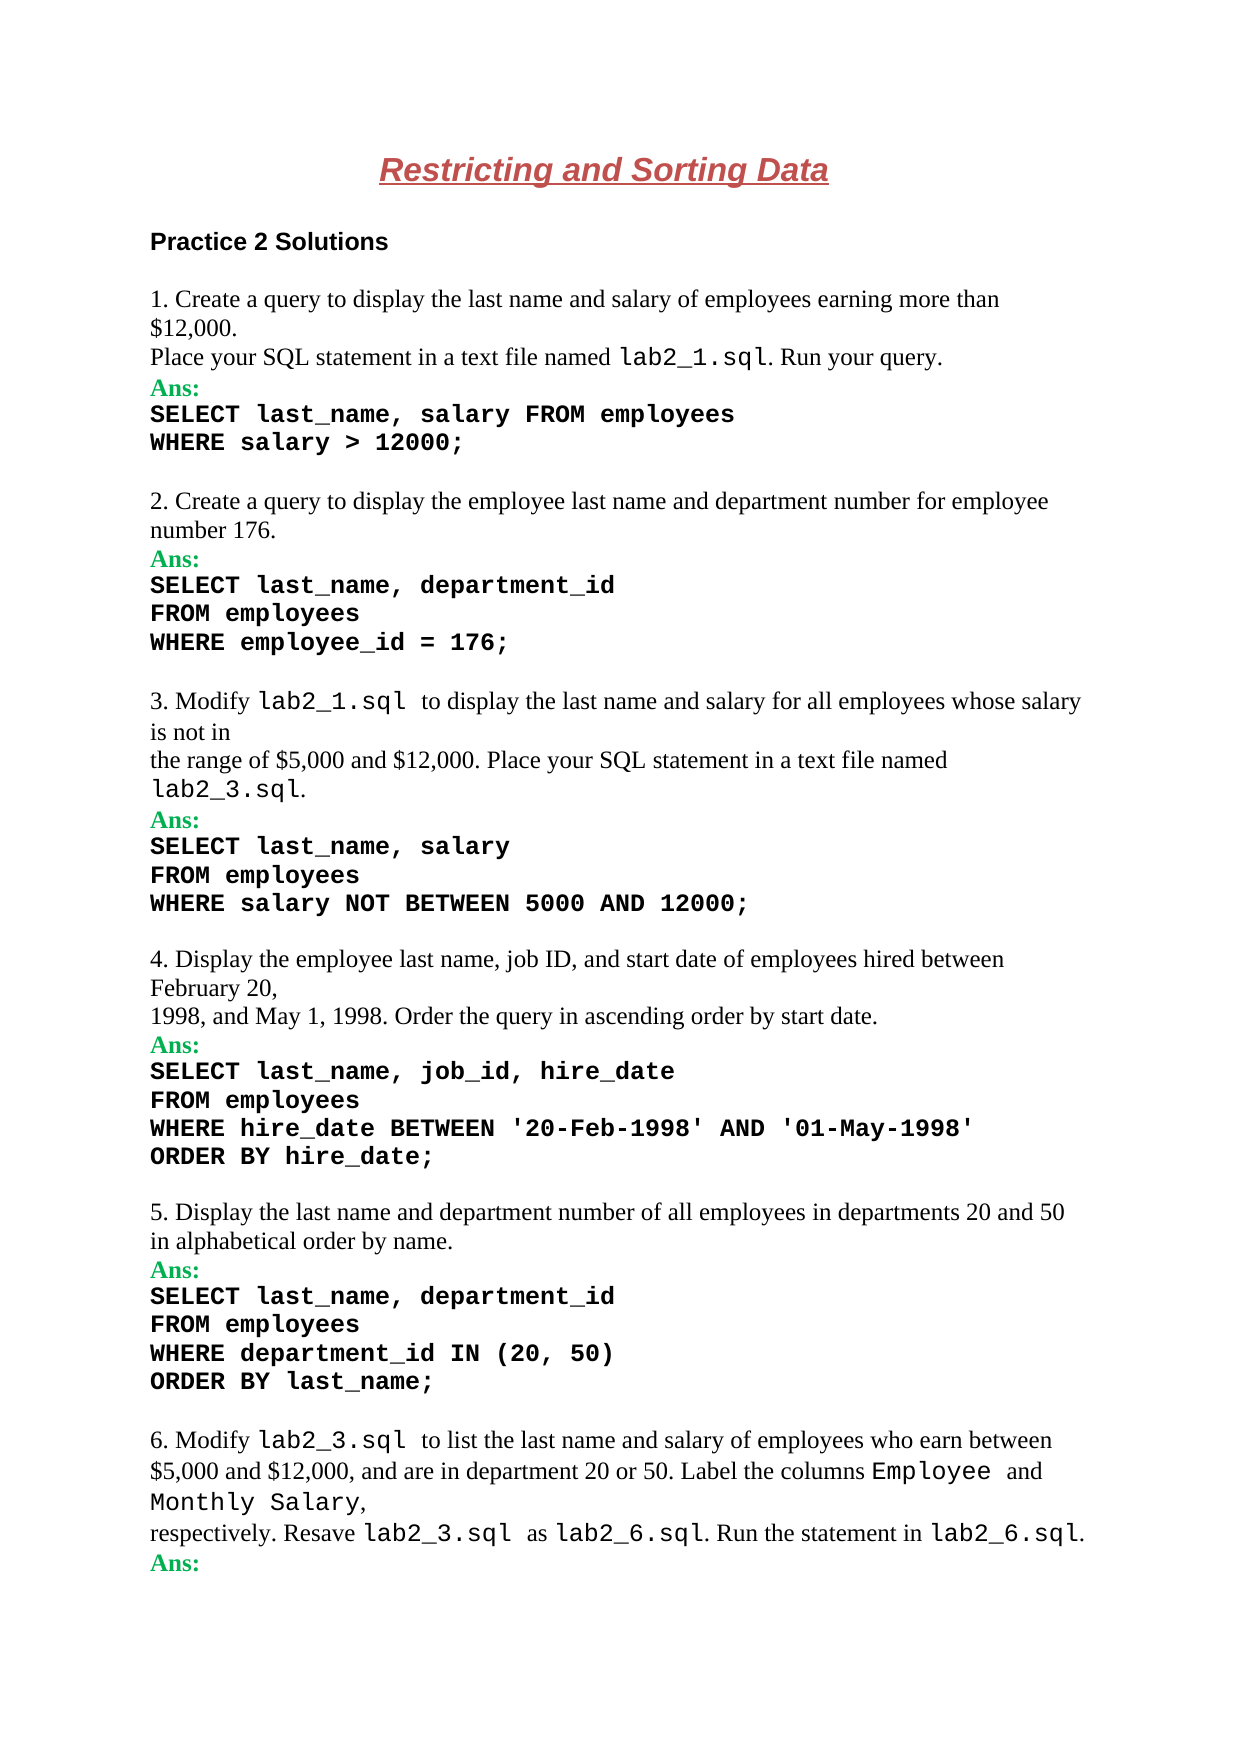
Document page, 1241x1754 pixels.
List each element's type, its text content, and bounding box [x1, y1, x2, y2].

text WHERE hire_date BETWEEN '20-Feb-1998' AND '01-May-1998' [150, 1116, 1090, 1144]
text the range of $5,000 and $12,000. Place your SQL statement in a text file named lab2_3.sql. [150, 746, 1090, 805]
text Ans: [150, 373, 1090, 401]
text 2. Create a query to display the employee last name and department number for employee number 176. [150, 486, 1090, 544]
text Restricting and Sorting Data [150, 150, 1090, 188]
text Ans: [150, 1030, 1090, 1059]
text Ans: [150, 805, 1090, 834]
text 1998, and May 1, 1998. Order the query in ascending order by start date. [150, 1001, 1090, 1030]
text SELECT last_name, department_id [150, 573, 1090, 601]
text Ans: [150, 544, 1090, 573]
text Practice 2 Solutions [150, 227, 1090, 256]
text 5. Display the last name and department number of all employees in departments 20 and 50 in alphabetical order by name. [150, 1197, 1090, 1255]
text 4. Display the employee last name, job ID, and start date of employees hired between February 20, [150, 944, 1090, 1001]
text FROM employees [150, 862, 1090, 891]
text Ans: [150, 1255, 1090, 1283]
text SELECT last_name, job_id, hire_date [150, 1059, 1090, 1087]
text WHERE salary > 12000; [150, 430, 1090, 458]
text 3. Modify lab2_1.sql to display the last name and salary for all employees whose salary is not in [150, 686, 1090, 746]
text 6. Modify lab2_3.sql to list the last name and salary of employees who earn between $5,000 and $12,000, and are in department 20 or 50. Label the columns Employee and Monthly Salary, [150, 1425, 1090, 1518]
text 1. Create a query to display the last name and salary of employees earning more than $12,000. [150, 284, 1090, 342]
text Place your SQL statement in a text file named lab2_1.sql. Run your query. [150, 342, 1090, 373]
text SELECT last_name, salary FROM employees [150, 401, 1090, 430]
text ORDER BY last_name; [150, 1368, 1090, 1397]
text WHERE salary NOT BETWEEN 5000 AND 12000; [150, 891, 1090, 919]
text SELECT last_name, salary [150, 834, 1090, 862]
text FROM employees [150, 601, 1090, 629]
text SELECT last_name, department_id [150, 1283, 1090, 1312]
text WHERE employee_id = 176; [150, 629, 1090, 658]
text Ans: [150, 1548, 1090, 1577]
text ORDER BY hire_date; [150, 1144, 1090, 1172]
text respectively. Resave lab2_3.sql as lab2_6.sql. Run the statement in lab2_6.sql. [150, 1518, 1090, 1548]
text FROM employees [150, 1312, 1090, 1340]
text WHERE department_id IN (20, 50) [150, 1340, 1090, 1368]
text FROM employees [150, 1087, 1090, 1116]
